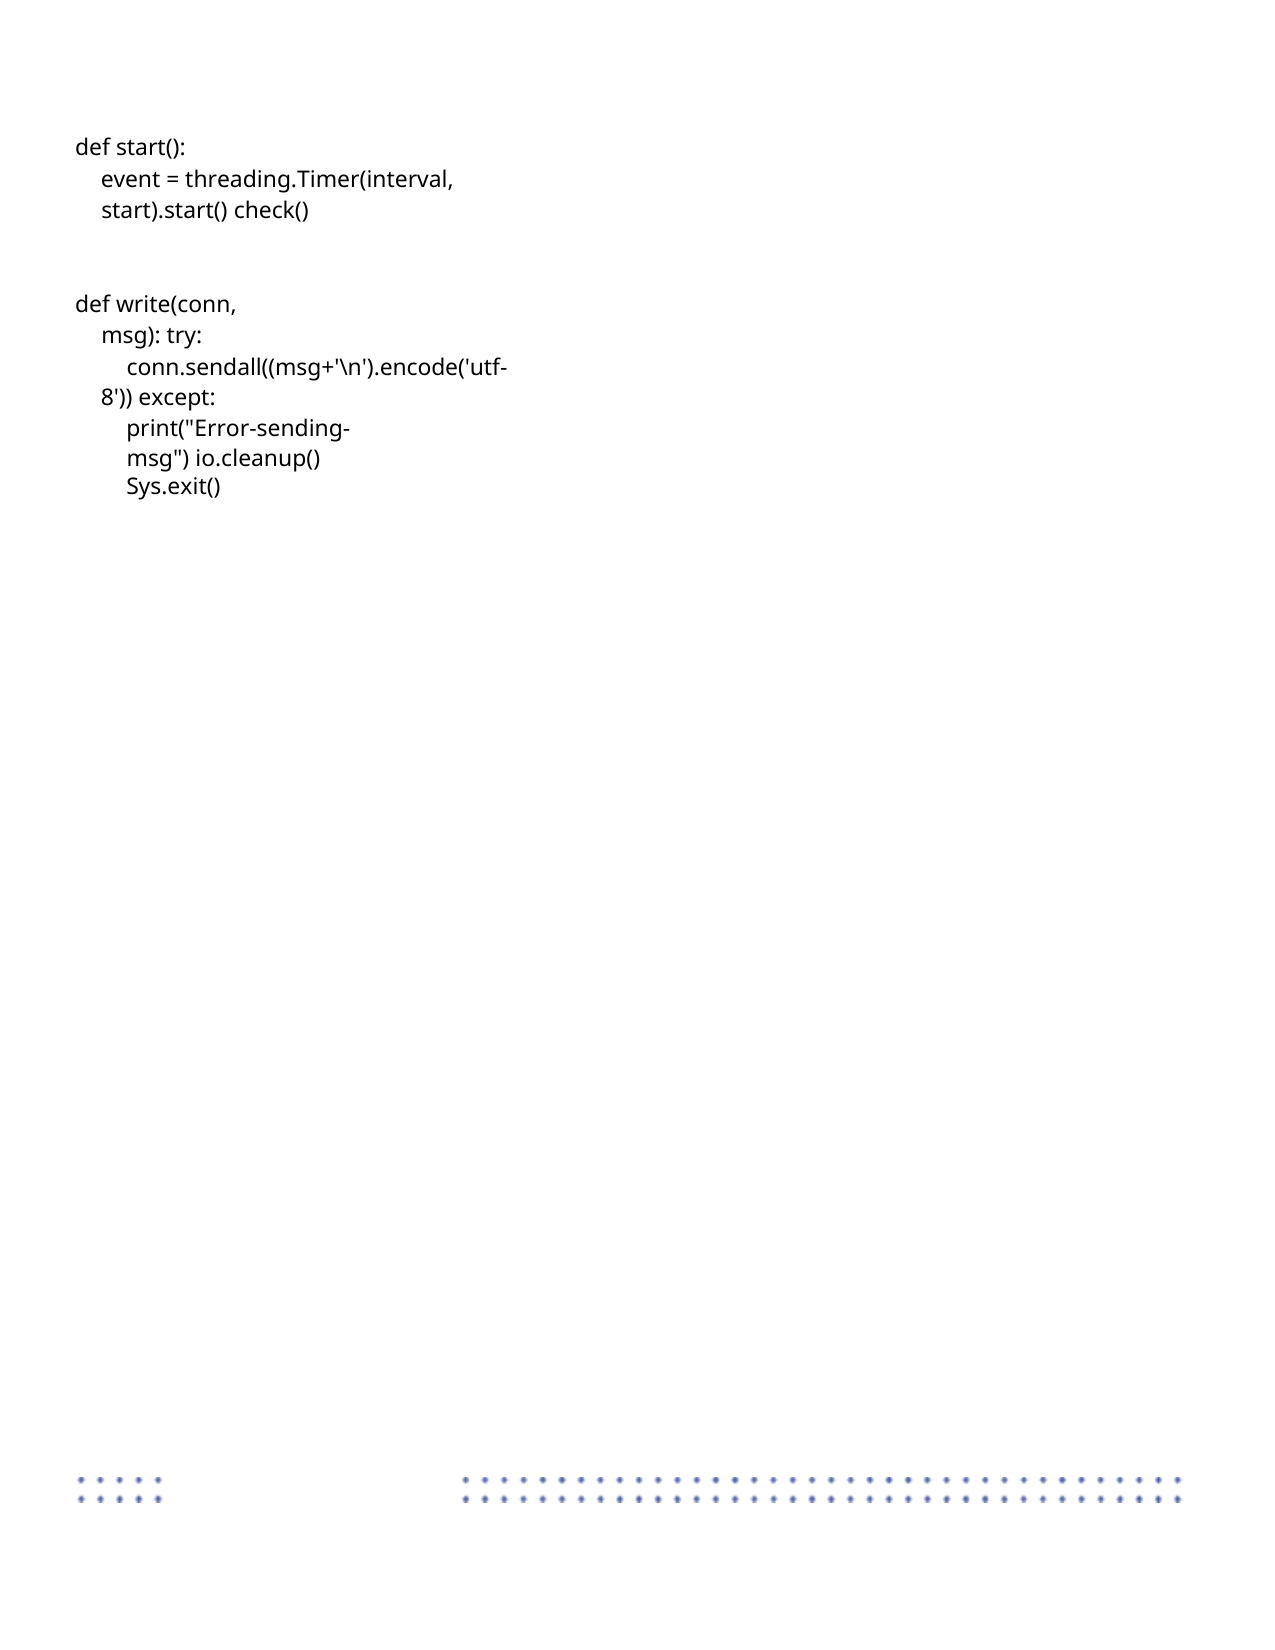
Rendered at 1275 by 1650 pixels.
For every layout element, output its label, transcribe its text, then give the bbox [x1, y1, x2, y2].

text Sys.exit() [126, 474, 1233, 499]
text def start(): [75, 131, 1233, 162]
picture [461, 1477, 1183, 1503]
text print("Error-sending-msg") io.cleanup() [126, 412, 394, 474]
text def write(conn, msg): try: [75, 288, 291, 350]
text conn.sendall((msg+'\n').encode('utf-8')) except: [101, 351, 519, 412]
picture [77, 1477, 163, 1503]
text event = threading.Timer(interval, start).start() check() [101, 163, 563, 225]
